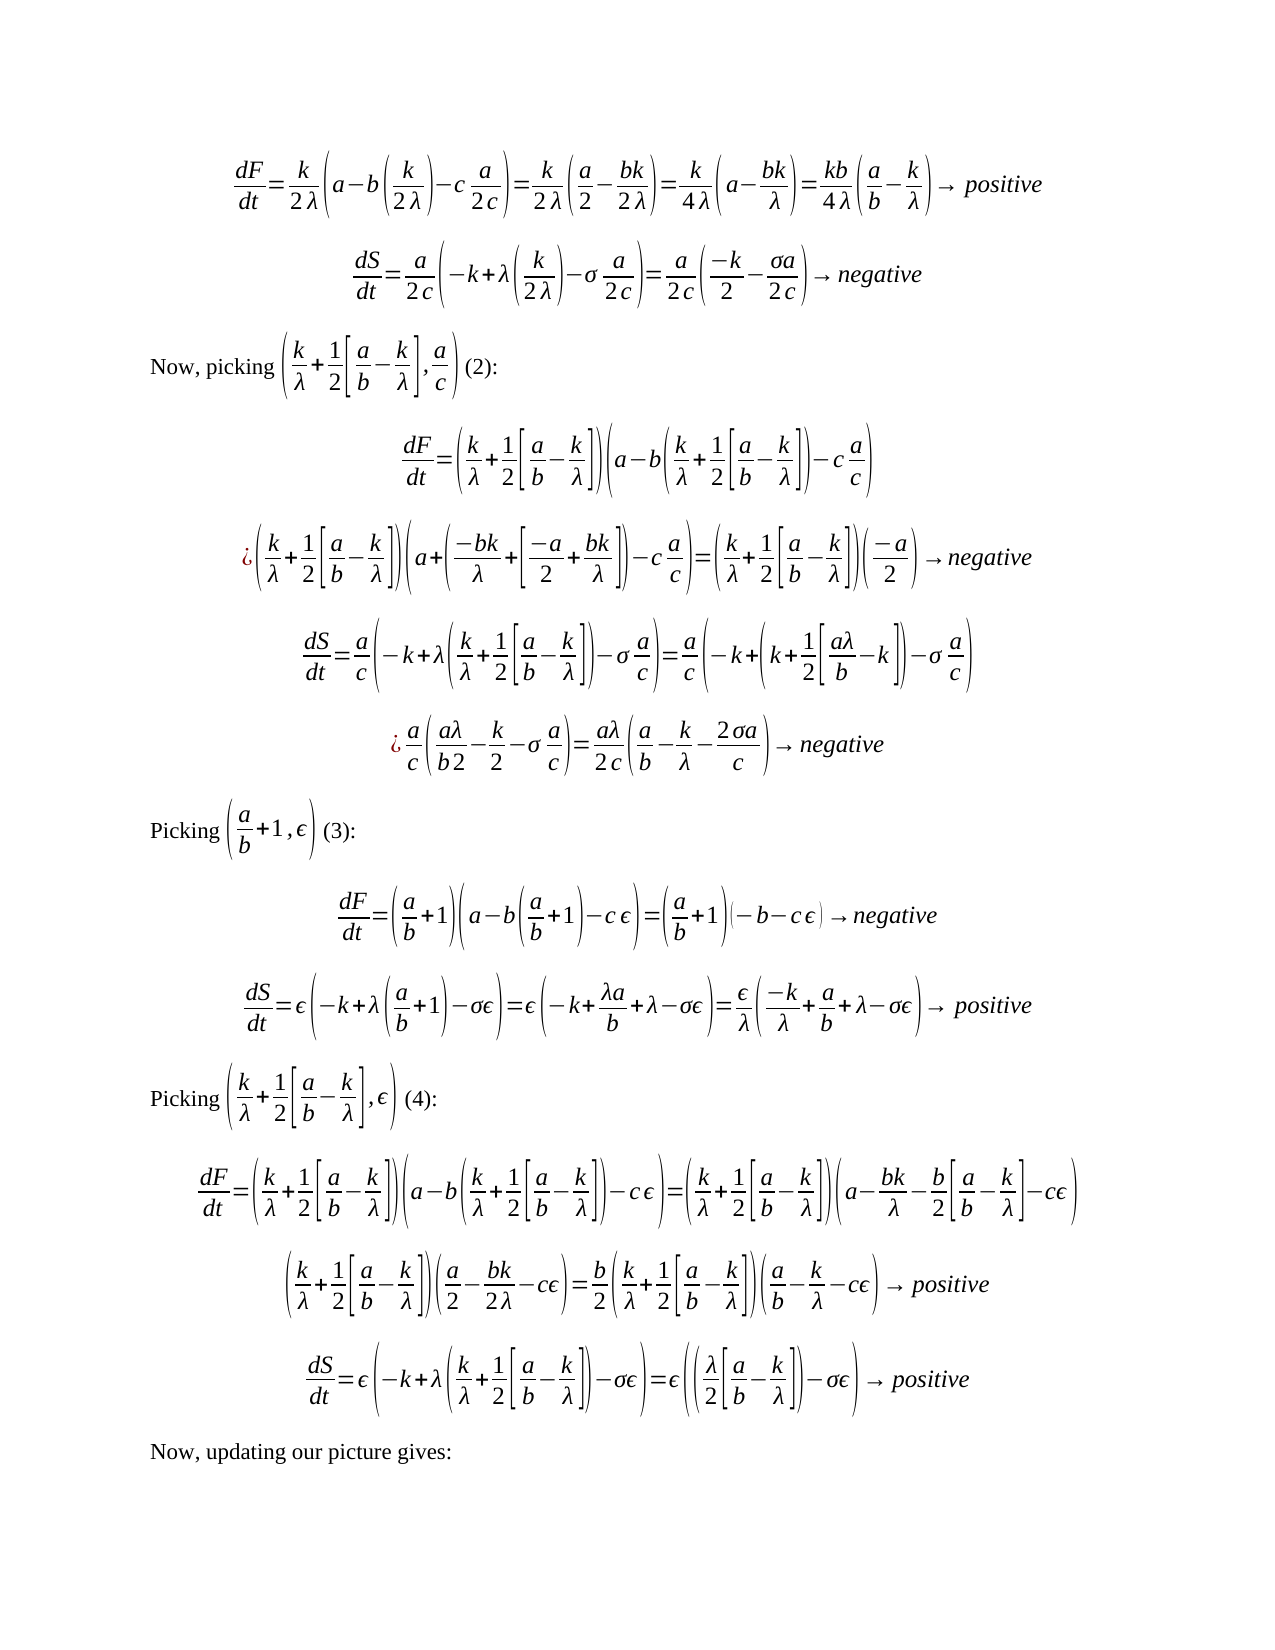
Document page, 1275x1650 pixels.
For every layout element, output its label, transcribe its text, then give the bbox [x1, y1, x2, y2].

text Picking (3): [150, 798, 1125, 863]
text Now, picking (2): [150, 331, 1125, 402]
text Now, updating our picture gives: [150, 1438, 1125, 1464]
text Picking (4): [150, 1062, 1125, 1133]
